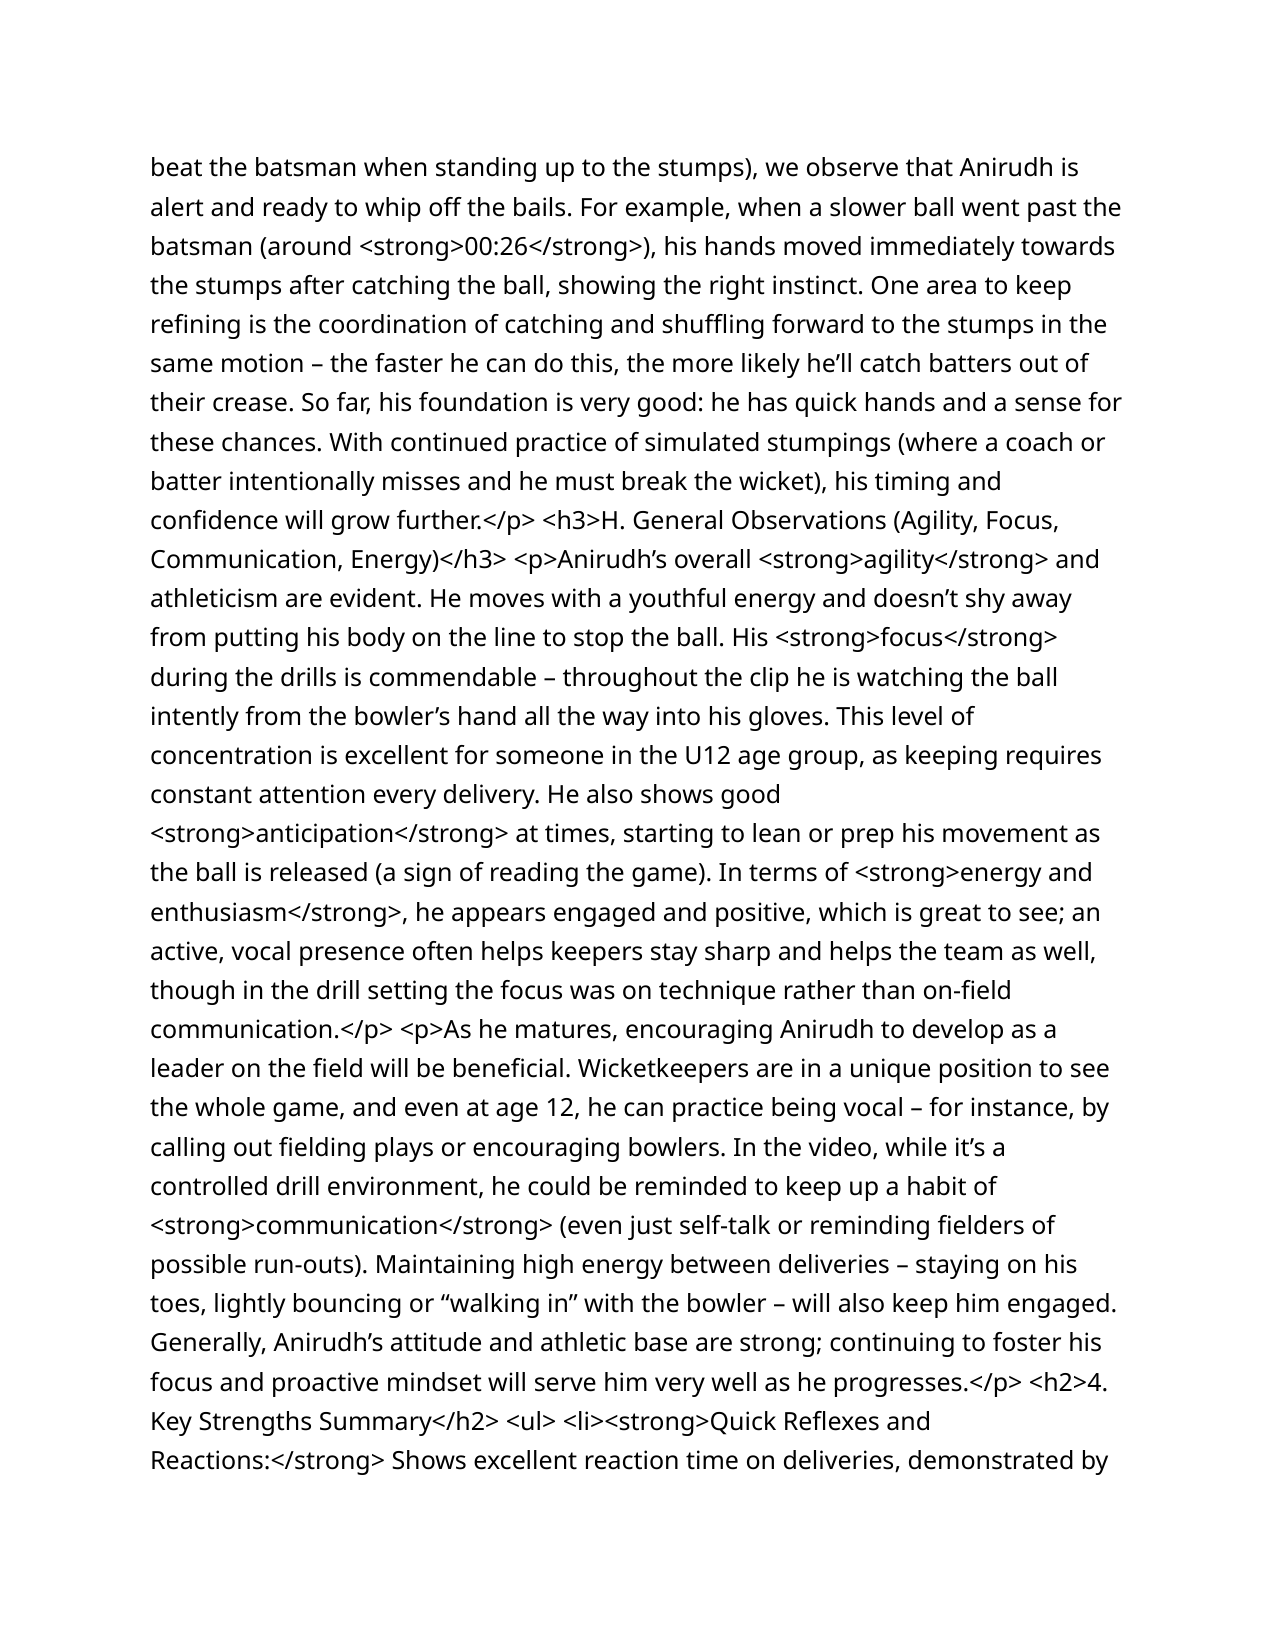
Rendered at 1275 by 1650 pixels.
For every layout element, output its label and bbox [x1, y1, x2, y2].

text [150, 150, 1125, 1477]
